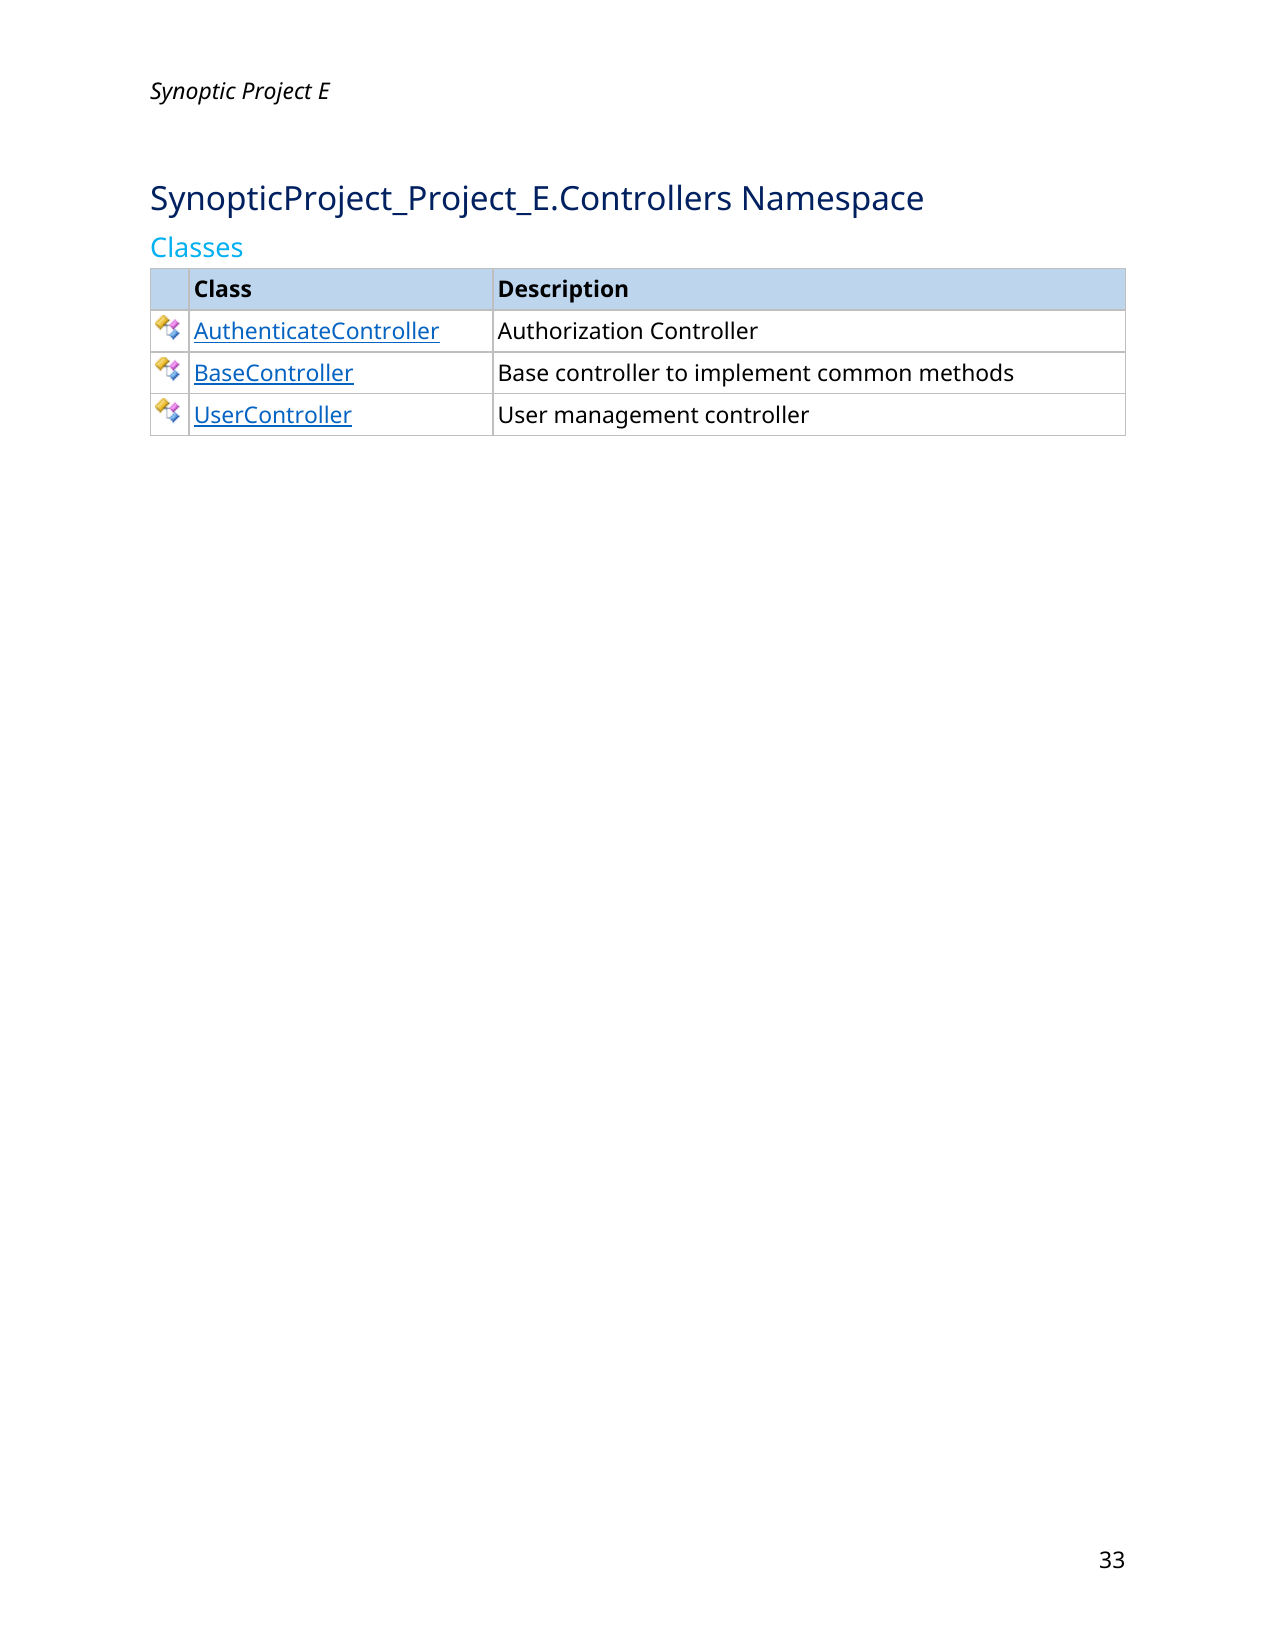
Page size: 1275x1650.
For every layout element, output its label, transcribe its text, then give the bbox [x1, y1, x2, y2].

table_header Class [190, 269, 492, 309]
table_cell Authorization Controller [494, 311, 1125, 351]
subtitle Classes [150, 228, 1125, 265]
picture [155, 357, 181, 382]
picture [155, 398, 181, 424]
table_cell UserController [190, 394, 492, 434]
picture [155, 315, 181, 341]
table_header [151, 269, 188, 309]
table_cell [151, 394, 188, 434]
table_cell User management controller [494, 394, 1125, 434]
subtitle SynopticProject_Project_E.Controllers Namespace [150, 175, 1125, 220]
table_cell [151, 353, 188, 393]
table_cell AuthenticateController [190, 311, 492, 351]
table_cell Base controller to implement common methods [494, 353, 1125, 393]
table_header Description [494, 269, 1125, 309]
table_cell BaseController [190, 353, 492, 393]
table_cell [151, 311, 188, 351]
